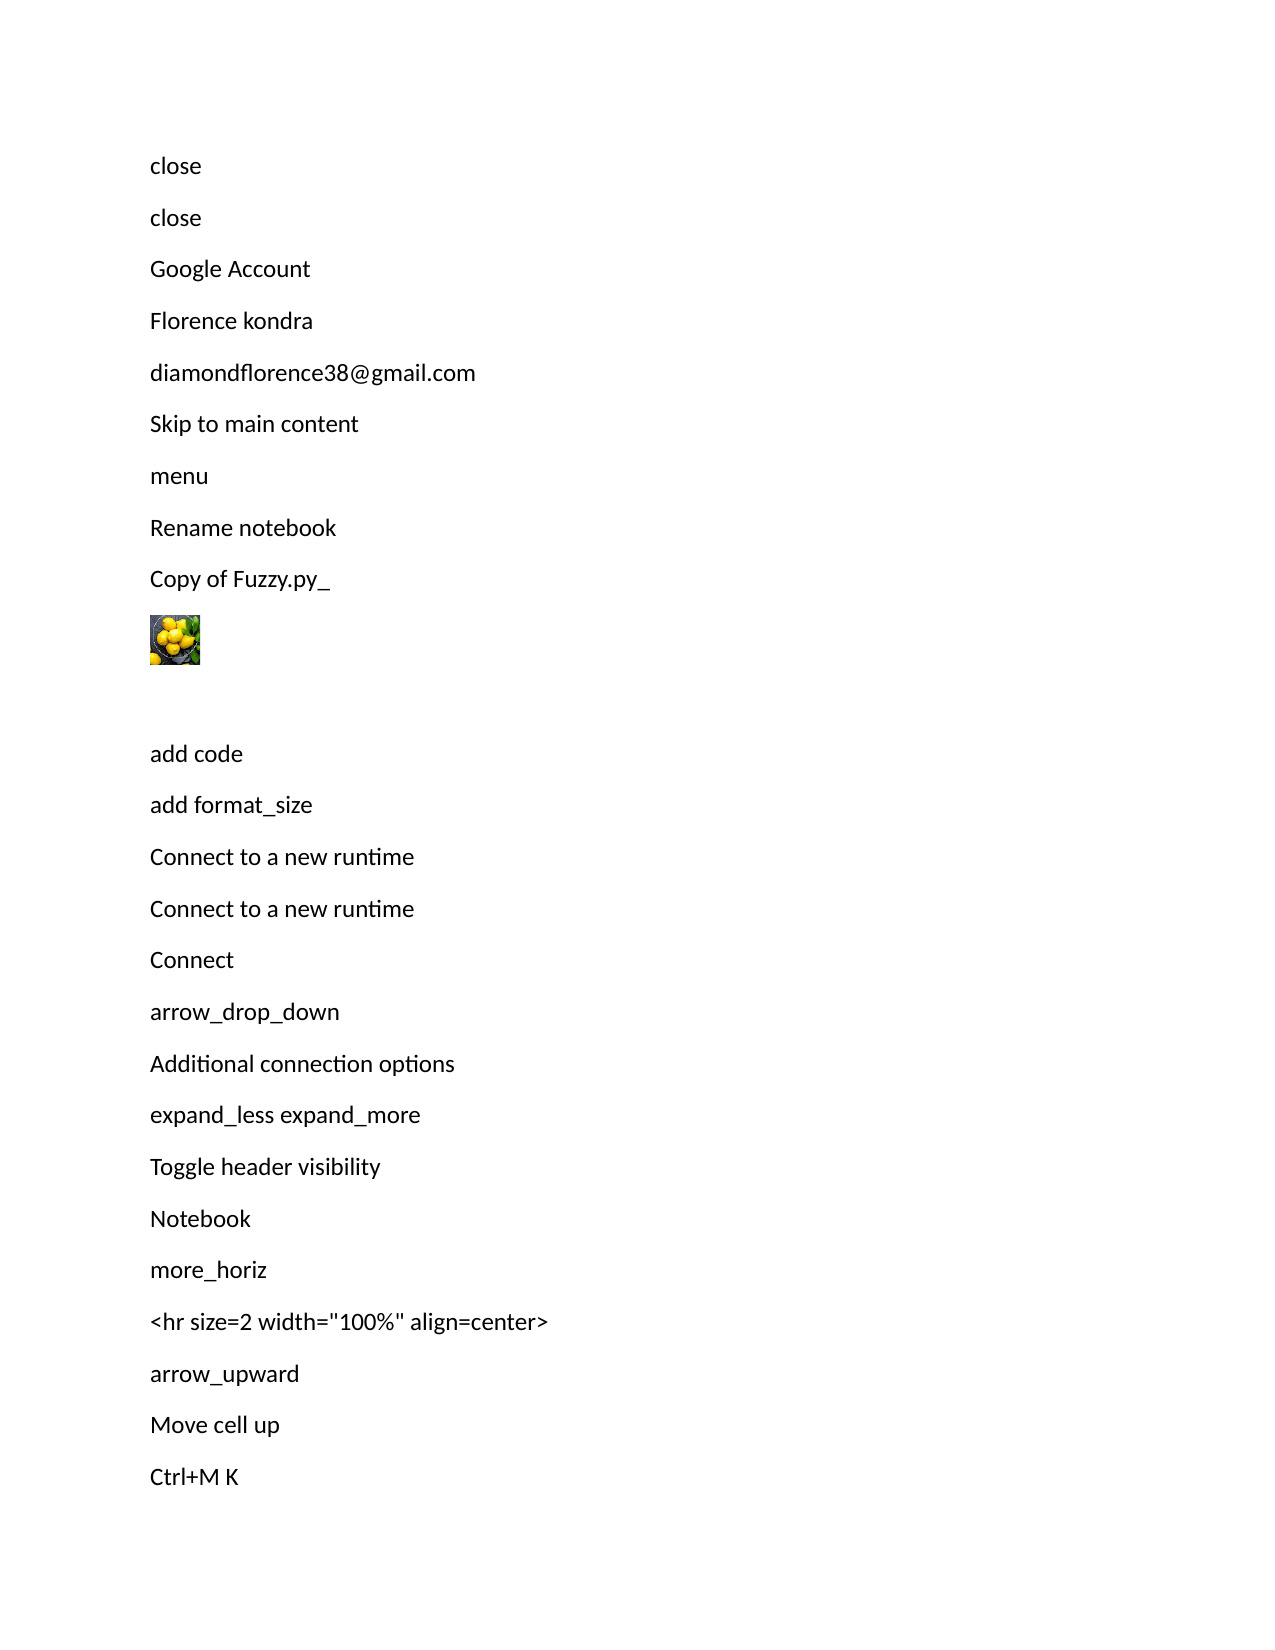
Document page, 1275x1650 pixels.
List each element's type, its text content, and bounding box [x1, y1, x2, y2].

text add code [150, 738, 1125, 768]
text arrow_upward [150, 1358, 1125, 1388]
text Ctrl+M K [150, 1461, 1125, 1492]
text Connect to a new runtime [150, 841, 1125, 872]
text add format_size [150, 789, 1125, 820]
text Google Account [150, 253, 1125, 284]
text Copy of Fuzzy.py_ [150, 563, 1125, 594]
text diamondflorence38@gmail.com [150, 357, 1125, 387]
text Additional connection options [150, 1048, 1125, 1078]
text Rename notebook [150, 512, 1125, 542]
text Florence kondra [150, 305, 1125, 336]
text Move cell up [150, 1409, 1125, 1440]
text Notebook [150, 1203, 1125, 1233]
text arrow_drop_down [150, 996, 1125, 1027]
text more_horiz [150, 1254, 1125, 1285]
text close [150, 150, 1125, 181]
text close [150, 202, 1125, 232]
text Connect [150, 944, 1125, 975]
text Toggle header visibility [150, 1151, 1125, 1182]
text expand_less expand_more [150, 1099, 1125, 1130]
text Skip to main content [150, 408, 1125, 439]
picture [150, 615, 200, 665]
text menu [150, 460, 1125, 491]
text Connect to a new runtime [150, 893, 1125, 923]
text <hr size=2 width="100%" align=center> [150, 1306, 1125, 1337]
